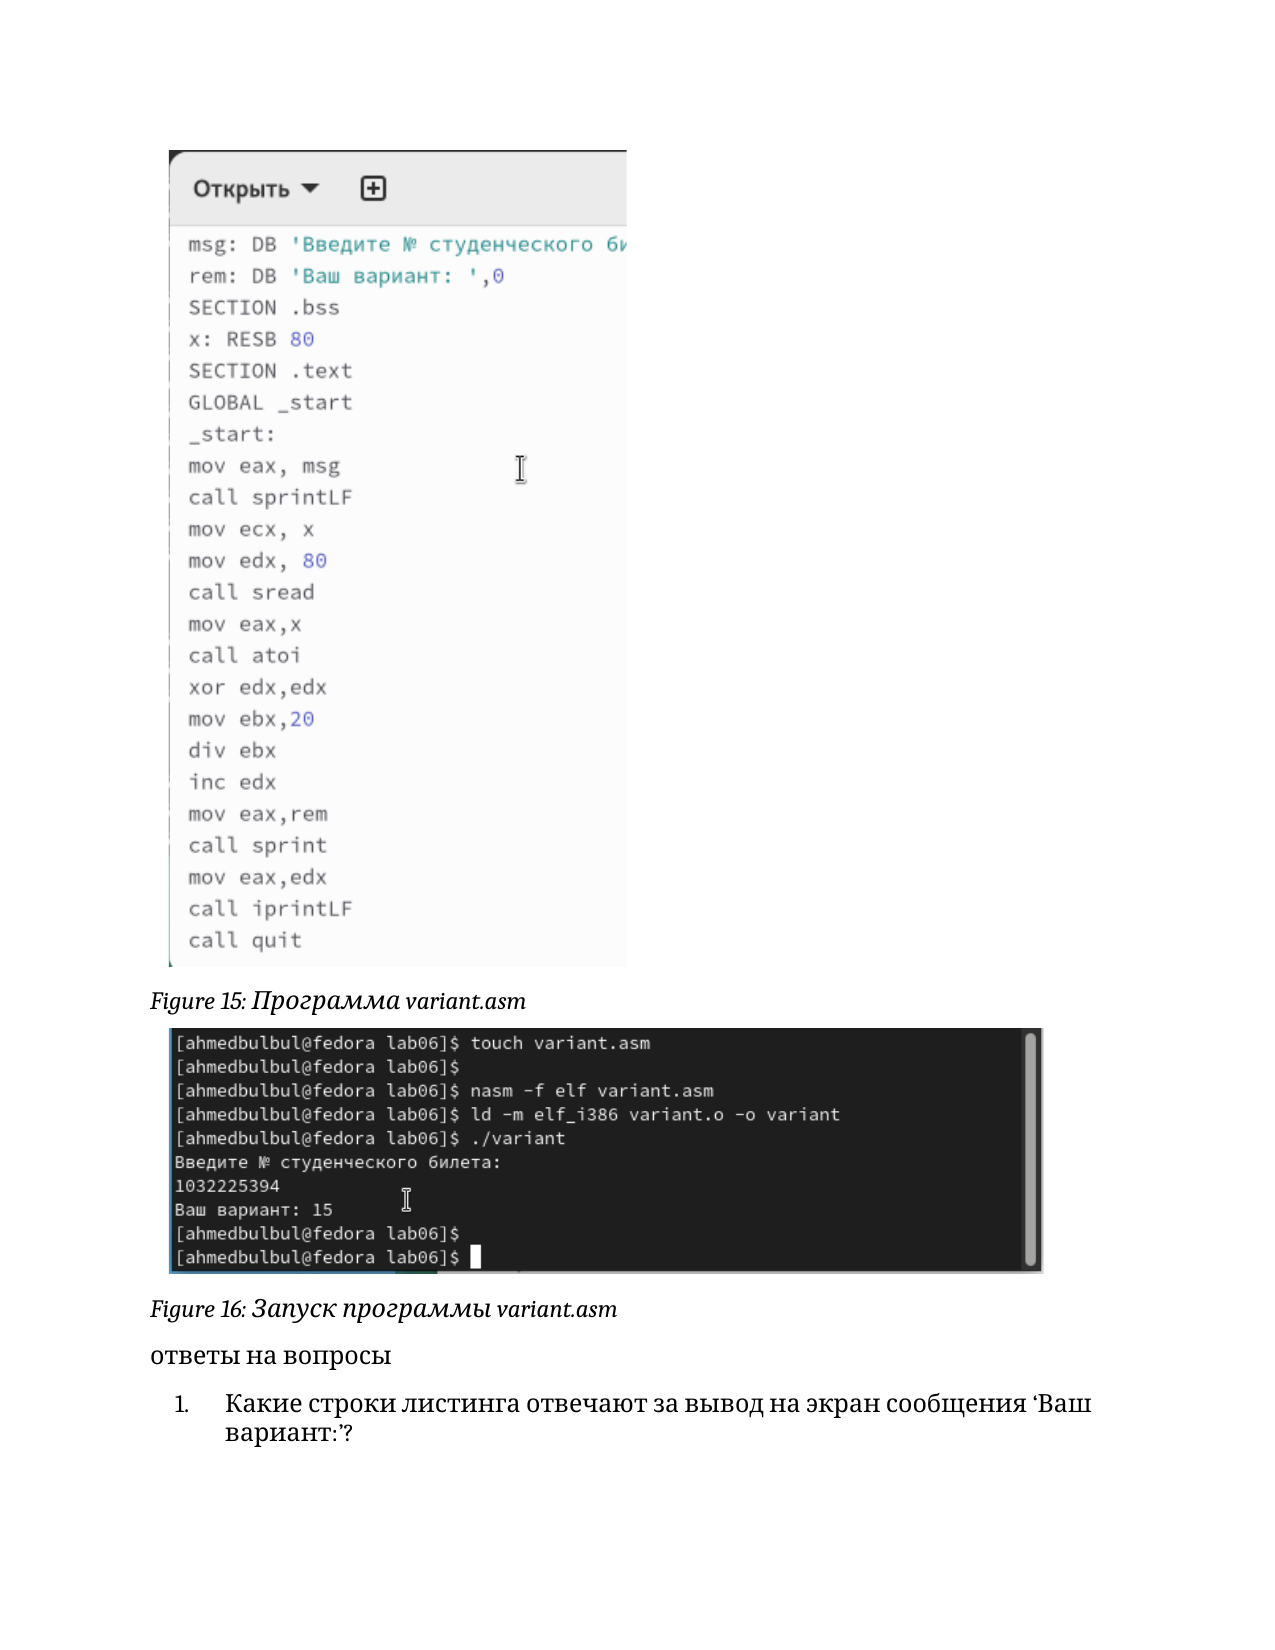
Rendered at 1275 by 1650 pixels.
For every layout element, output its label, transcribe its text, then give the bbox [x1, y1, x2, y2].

text Figure 15: Программа variant.asm [150, 987, 1125, 1016]
picture [168, 150, 627, 967]
list Какие строки листинга отвечают за вывод на экран сообщения ‘Ваш вариант:’? [175, 1390, 1125, 1447]
picture [168, 1028, 1044, 1274]
text Figure 16: Запуск программы variant.asm [150, 1295, 1125, 1323]
text ответы на вопросы [150, 1342, 1125, 1371]
